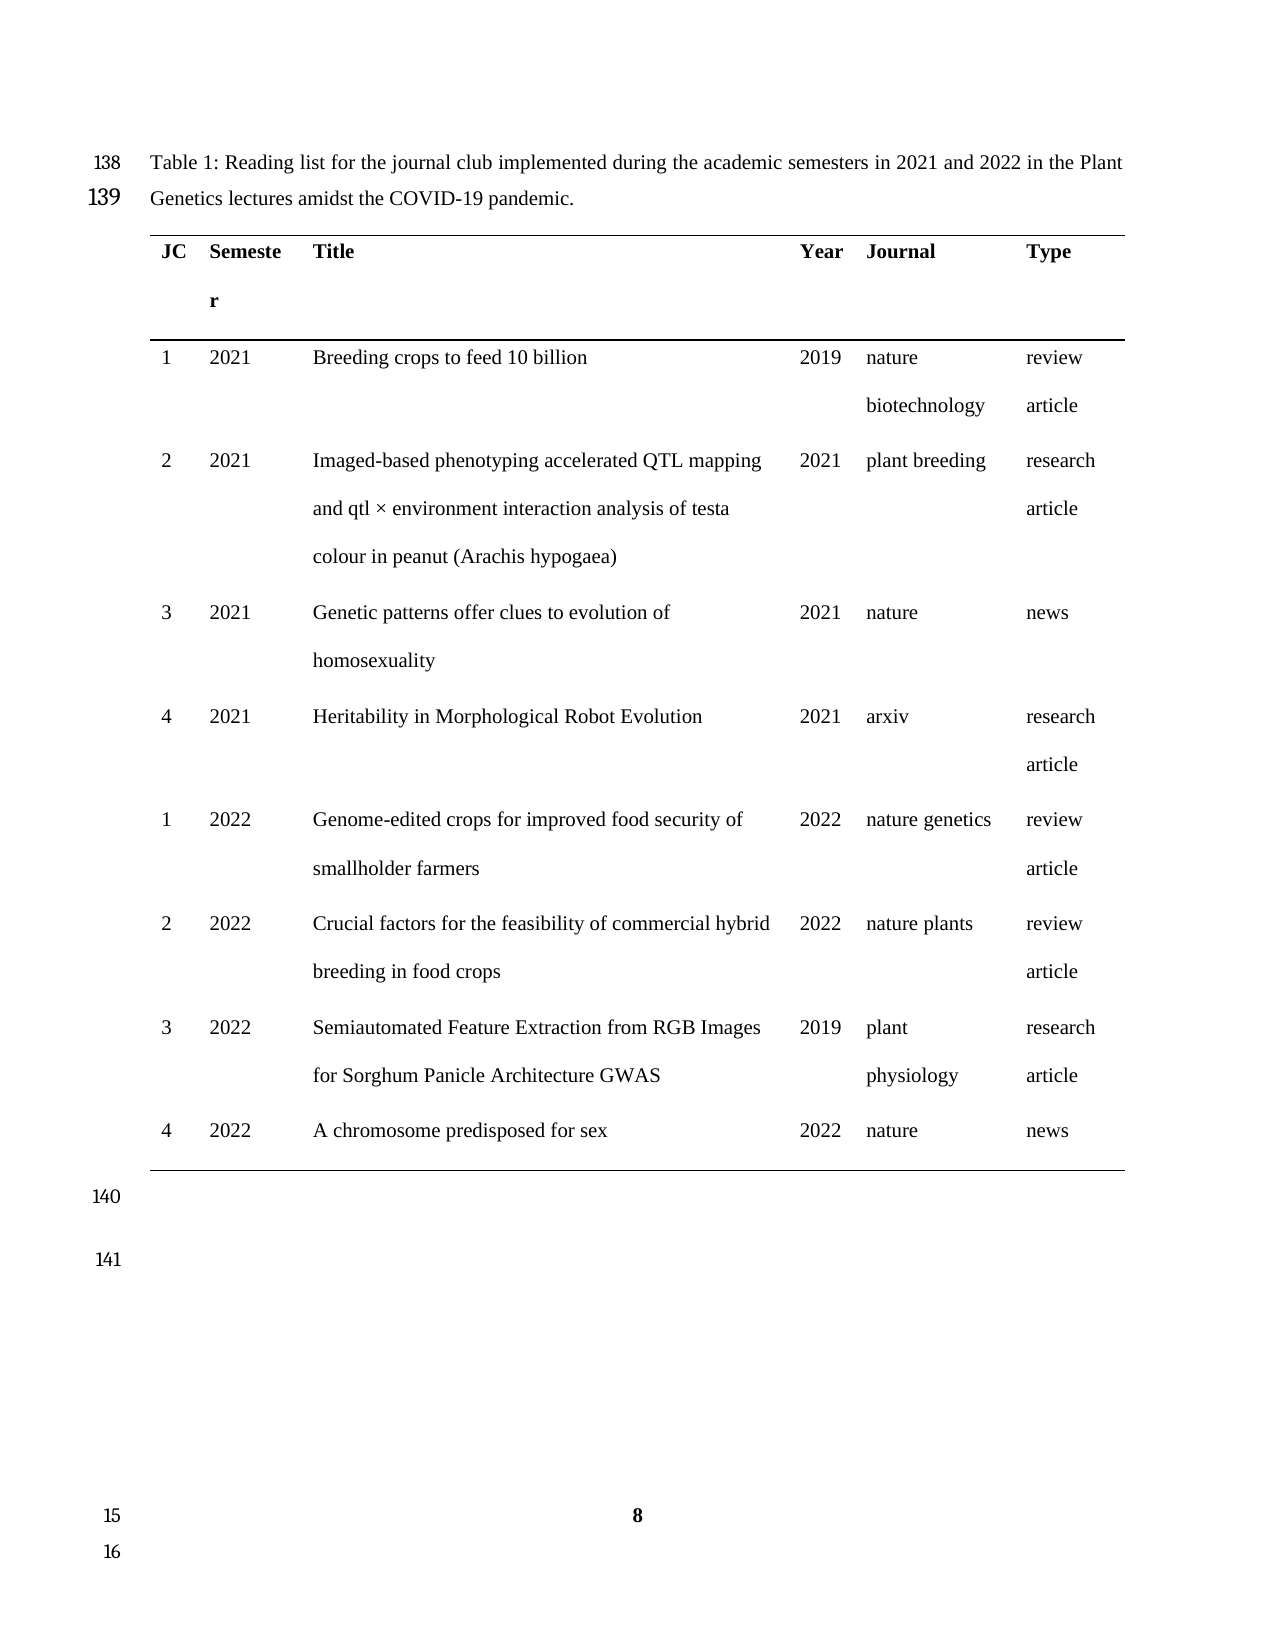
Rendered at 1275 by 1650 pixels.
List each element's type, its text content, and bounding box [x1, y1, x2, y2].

table_cell research article [1015, 700, 1125, 803]
table_cell review article [1015, 341, 1125, 444]
table_cell 2022 [788, 1115, 855, 1170]
table_cell plant breeding [855, 445, 1015, 596]
table_cell 2022 [198, 907, 301, 1011]
table_header JC [150, 236, 198, 339]
table_cell Breeding crops to feed 10 billion [301, 341, 788, 444]
table_cell 4 [150, 1115, 198, 1170]
table_header Title [301, 236, 788, 339]
table_cell 2019 [788, 1011, 855, 1114]
table_cell 1 [150, 804, 198, 907]
table_cell 3 [150, 596, 198, 700]
table_cell 4 [150, 700, 198, 803]
table_cell A chromosome predisposed for sex [301, 1115, 788, 1170]
table_header Journal [855, 236, 1015, 339]
table_cell 2021 [788, 700, 855, 803]
table_cell nature [855, 596, 1015, 700]
table_cell nature plants [855, 907, 1015, 1011]
table_cell 2021 [198, 596, 301, 700]
table_cell nature biotechnology [855, 341, 1015, 444]
table_cell 2 [150, 907, 198, 1011]
table_cell Semiautomated Feature Extraction from RGB Images for Sorghum Panicle Architecture GWAS [301, 1011, 788, 1114]
table_cell research article [1015, 445, 1125, 596]
table_cell 2021 [198, 341, 301, 444]
table_header Type [1015, 236, 1125, 339]
table_cell nature genetics [855, 804, 1015, 907]
table_cell 2022 [198, 1115, 301, 1170]
table_cell arxiv [855, 700, 1015, 803]
table_cell 2022 [198, 1011, 301, 1114]
table_cell Crucial factors for the feasibility of commercial hybrid breeding in food crops [301, 907, 788, 1011]
table_cell 2022 [788, 804, 855, 907]
table_cell 2022 [198, 804, 301, 907]
table_cell 2021 [198, 700, 301, 803]
table_cell 2021 [788, 596, 855, 700]
text Table 1: Reading list for the journal club implemented during the academic semesters in 2021 and 2022 in the Plant Genetics lectures amidst the COVID-19 pandemic. [150, 150, 1125, 210]
table_cell news [1015, 1115, 1125, 1170]
table_cell 1 [150, 341, 198, 444]
table_cell news [1015, 596, 1125, 700]
table_cell 2021 [788, 445, 855, 596]
table_cell Genetic patterns offer clues to evolution of homosexuality [301, 596, 788, 700]
table_header Year [788, 236, 855, 339]
table_cell 2 [150, 445, 198, 596]
table_cell Genome-edited crops for improved food security of smallholder farmers [301, 804, 788, 907]
table_cell 2019 [788, 341, 855, 444]
table_cell nature [855, 1115, 1015, 1170]
table_cell 2022 [788, 907, 855, 1011]
table_cell review article [1015, 804, 1125, 907]
table_header Semester [198, 236, 301, 339]
table_cell Imaged-based phenotyping accelerated QTL mapping and qtl × environment interaction analysis of testa colour in peanut (Arachis hypogaea) [301, 445, 788, 596]
table_cell review article [1015, 907, 1125, 1011]
table_cell Heritability in Morphological Robot Evolution [301, 700, 788, 803]
table_cell 3 [150, 1011, 198, 1114]
table_cell research article [1015, 1011, 1125, 1114]
table_cell plant physiology [855, 1011, 1015, 1114]
table_cell 2021 [198, 445, 301, 596]
